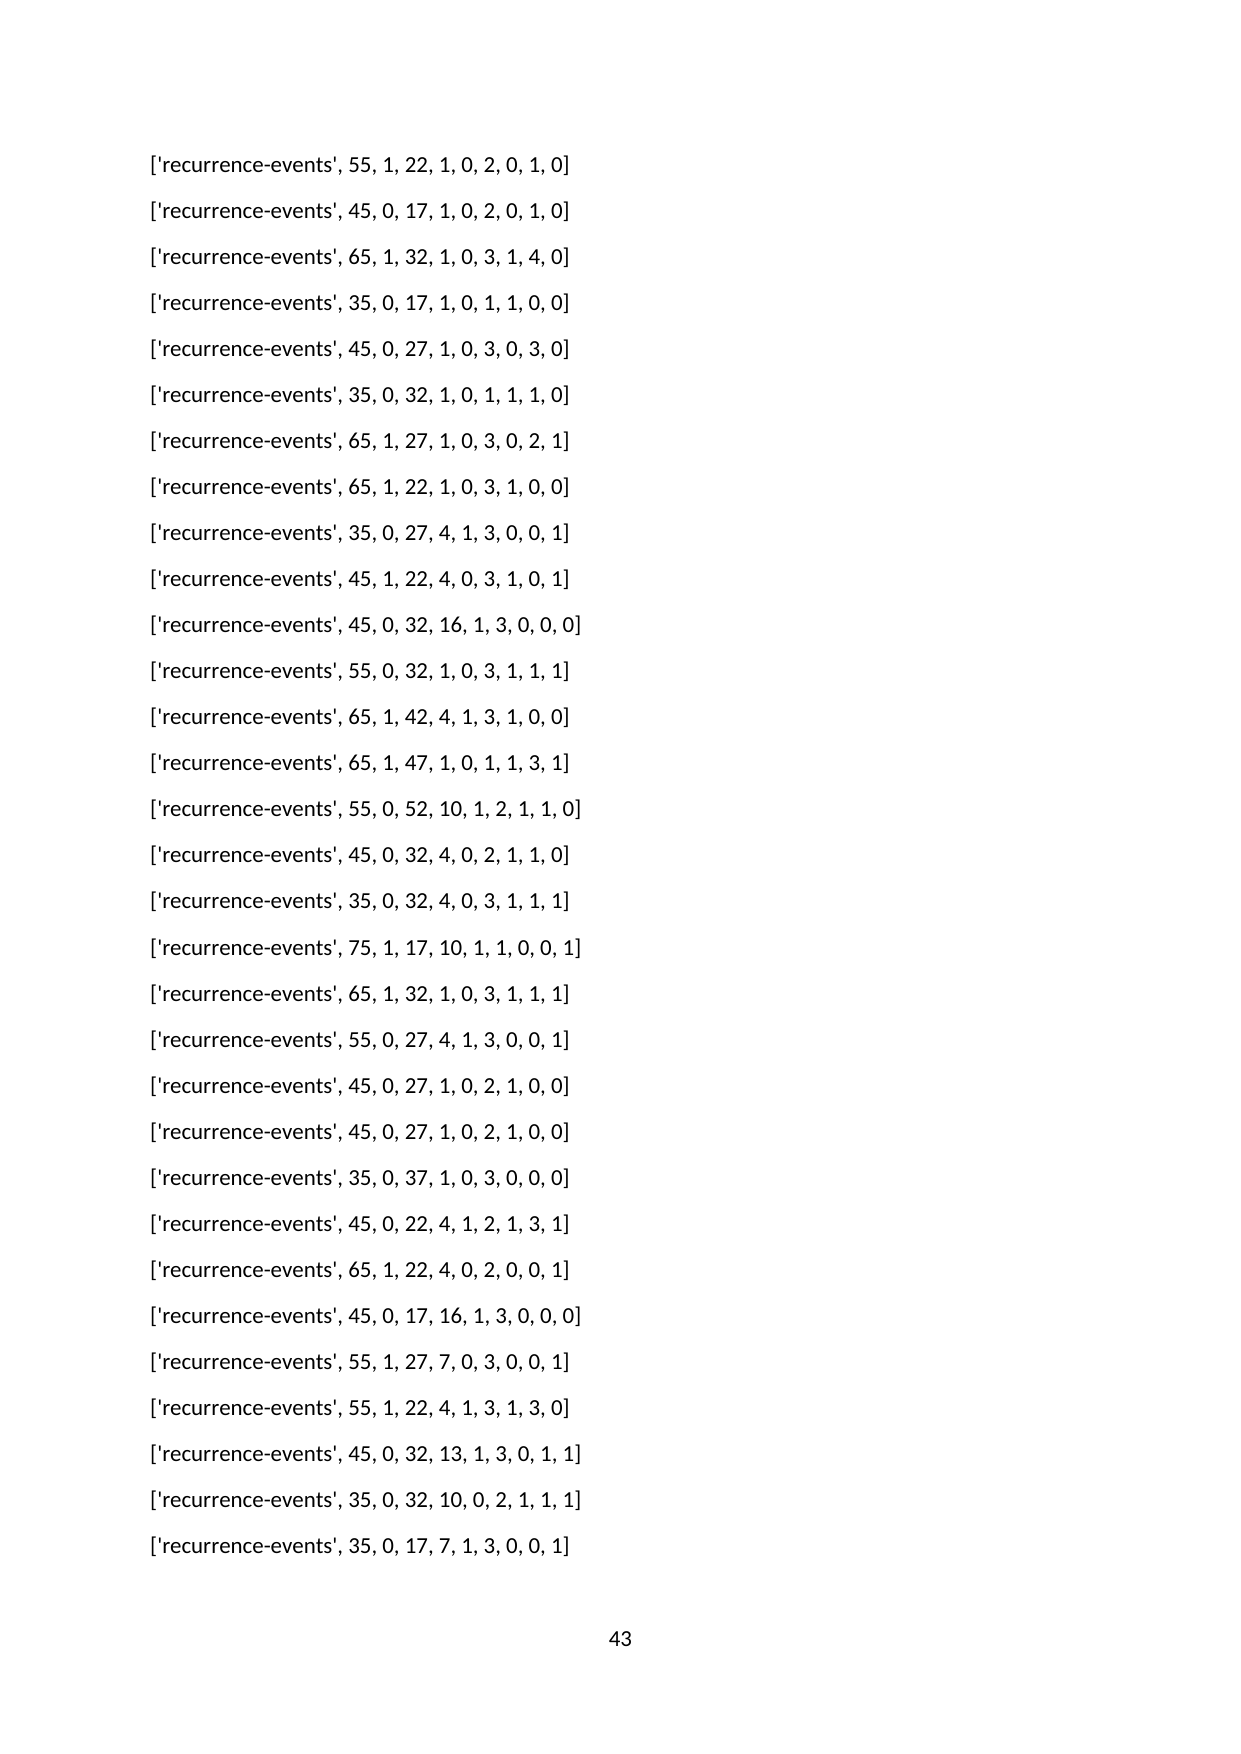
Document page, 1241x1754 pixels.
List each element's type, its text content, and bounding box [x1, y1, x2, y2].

text ['recurrence-events', 35, 0, 32, 10, 0, 2, 1, 1, 1] [150, 1485, 1090, 1513]
text ['recurrence-events', 45, 0, 32, 4, 0, 2, 1, 1, 0] [150, 841, 1090, 869]
text ['recurrence-events', 45, 0, 17, 1, 0, 2, 0, 1, 0] [150, 196, 1090, 224]
text ['recurrence-events', 55, 1, 22, 1, 0, 2, 0, 1, 0] [150, 150, 1090, 178]
text ['recurrence-events', 55, 0, 27, 4, 1, 3, 0, 0, 1] [150, 1025, 1090, 1053]
text ['recurrence-events', 65, 1, 27, 1, 0, 3, 0, 2, 1] [150, 426, 1090, 454]
text ['recurrence-events', 45, 0, 27, 1, 0, 2, 1, 0, 0] [150, 1117, 1090, 1145]
text ['recurrence-events', 55, 0, 32, 1, 0, 3, 1, 1, 1] [150, 656, 1090, 684]
text ['recurrence-events', 45, 0, 27, 1, 0, 2, 1, 0, 0] [150, 1071, 1090, 1099]
text ['recurrence-events', 65, 1, 22, 1, 0, 3, 1, 0, 0] [150, 472, 1090, 500]
text ['recurrence-events', 55, 1, 27, 7, 0, 3, 0, 0, 1] [150, 1347, 1090, 1375]
text ['recurrence-events', 45, 0, 32, 16, 1, 3, 0, 0, 0] [150, 610, 1090, 638]
text ['recurrence-events', 75, 1, 17, 10, 1, 1, 0, 0, 1] [150, 933, 1090, 961]
text ['recurrence-events', 65, 1, 47, 1, 0, 1, 1, 3, 1] [150, 748, 1090, 777]
text ['recurrence-events', 45, 1, 22, 4, 0, 3, 1, 0, 1] [150, 564, 1090, 592]
text ['recurrence-events', 35, 0, 32, 4, 0, 3, 1, 1, 1] [150, 887, 1090, 915]
text ['recurrence-events', 65, 1, 42, 4, 1, 3, 1, 0, 0] [150, 702, 1090, 731]
text ['recurrence-events', 45, 0, 32, 13, 1, 3, 0, 1, 1] [150, 1439, 1090, 1467]
text ['recurrence-events', 45, 0, 22, 4, 1, 2, 1, 3, 1] [150, 1209, 1090, 1237]
text ['recurrence-events', 35, 0, 32, 1, 0, 1, 1, 1, 0] [150, 380, 1090, 408]
text ['recurrence-events', 65, 1, 32, 1, 0, 3, 1, 4, 0] [150, 242, 1090, 270]
text ['recurrence-events', 35, 0, 17, 7, 1, 3, 0, 0, 1] [150, 1531, 1090, 1559]
text ['recurrence-events', 35, 0, 37, 1, 0, 3, 0, 0, 0] [150, 1163, 1090, 1191]
text ['recurrence-events', 55, 1, 22, 4, 1, 3, 1, 3, 0] [150, 1393, 1090, 1421]
text ['recurrence-events', 55, 0, 52, 10, 1, 2, 1, 1, 0] [150, 794, 1090, 823]
text ['recurrence-events', 35, 0, 17, 1, 0, 1, 1, 0, 0] [150, 288, 1090, 316]
text ['recurrence-events', 35, 0, 27, 4, 1, 3, 0, 0, 1] [150, 518, 1090, 546]
text ['recurrence-events', 65, 1, 32, 1, 0, 3, 1, 1, 1] [150, 979, 1090, 1007]
text ['recurrence-events', 65, 1, 22, 4, 0, 2, 0, 0, 1] [150, 1255, 1090, 1283]
text ['recurrence-events', 45, 0, 27, 1, 0, 3, 0, 3, 0] [150, 334, 1090, 362]
text ['recurrence-events', 45, 0, 17, 16, 1, 3, 0, 0, 0] [150, 1301, 1090, 1329]
